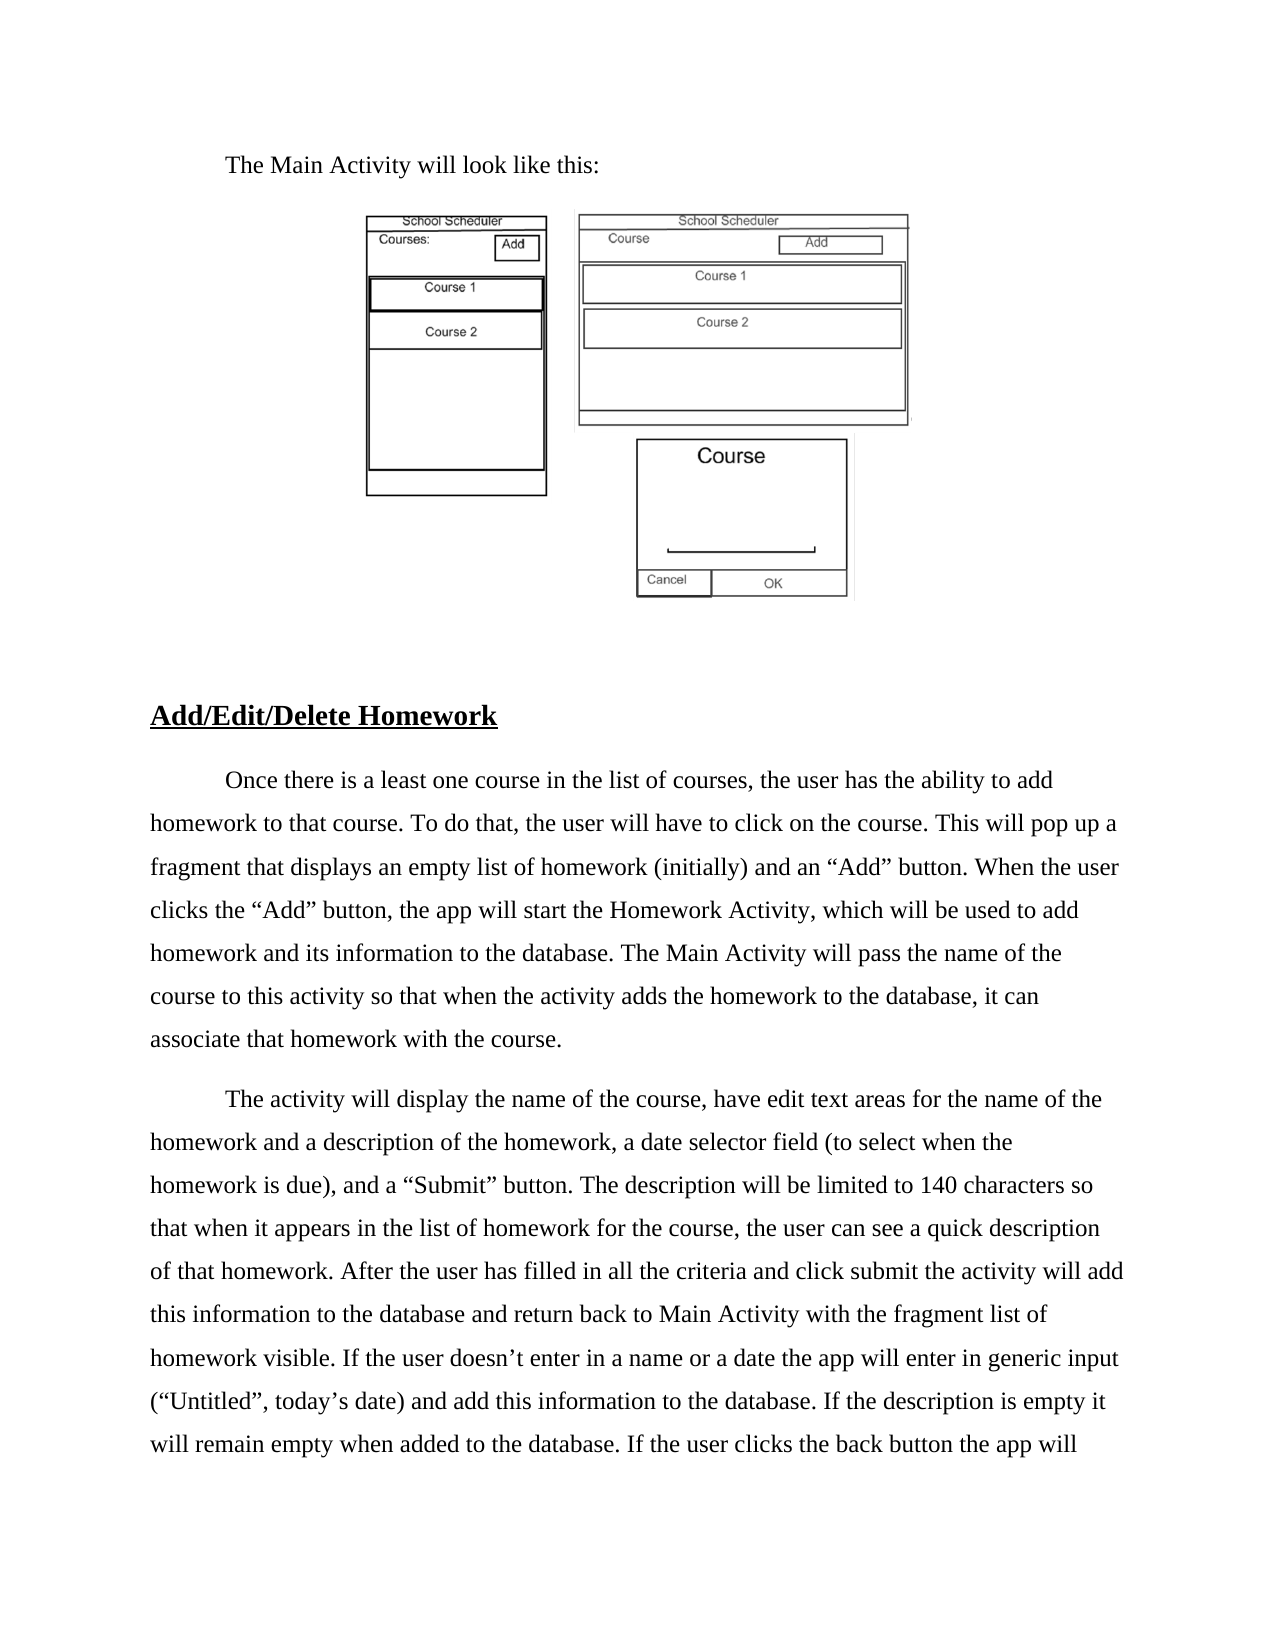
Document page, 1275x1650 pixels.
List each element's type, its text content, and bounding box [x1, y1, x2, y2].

text The Main Activity will look like this: [150, 150, 1125, 179]
picture [363, 209, 912, 601]
text Once there is a least one course in the list of courses, the user has the ability to add homework to that course. To do that, the user will have to click on the course. This will pop up a fragment that displays an empty list of homework (initially) and an “Add” button. When the user clicks the “Add” button, the app will start the Homework Activity, which will be used to add homework and its information to the database. The Main Activity will pass the name of the course to this activity so that when the activity adds the homework to the database, it can associate that homework with the course. [150, 765, 1125, 1053]
text Add/Edit/Delete Homework [150, 698, 1125, 732]
